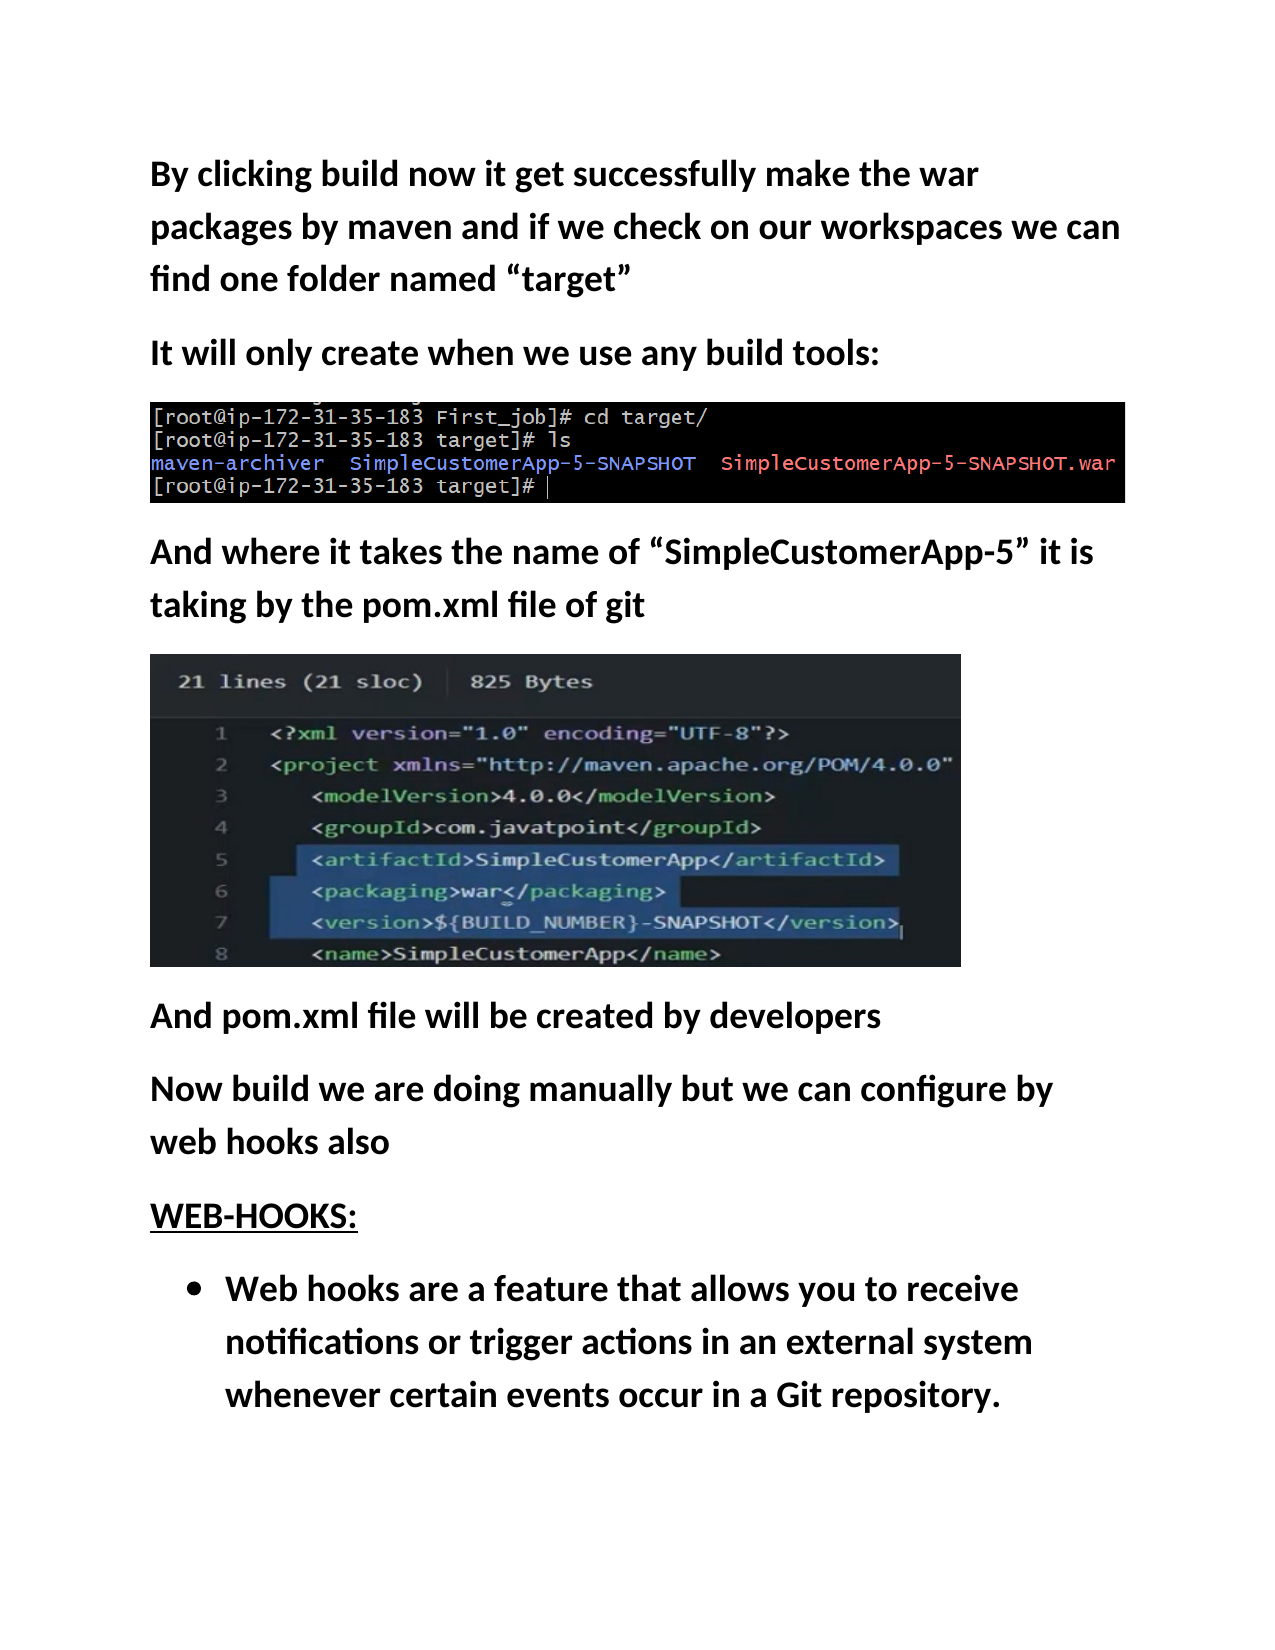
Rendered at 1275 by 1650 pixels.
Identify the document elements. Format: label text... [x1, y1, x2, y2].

list Web hooks are a feature that allows you to receive notifications or trigger actions in an external system whenever certain events occur in a Git repository. [187, 1265, 1125, 1416]
text It will only create when we use any build tools: [150, 329, 1125, 375]
picture [150, 402, 1125, 503]
text And where it takes the name of “SimpleCustomerApp-5” it is taking by the pom.xml file of git [150, 528, 1125, 627]
text WEB-HOOKS: [150, 1192, 1125, 1237]
picture [150, 654, 961, 967]
text Now build we are doing manually but we can configure by web hooks also [150, 1065, 1125, 1164]
text By clicking build now it get successfully make the war packages by maven and if we check on our workspaces we can find one folder named “target” [150, 150, 1125, 301]
text And pom.xml file will be created by developers [150, 992, 1125, 1038]
